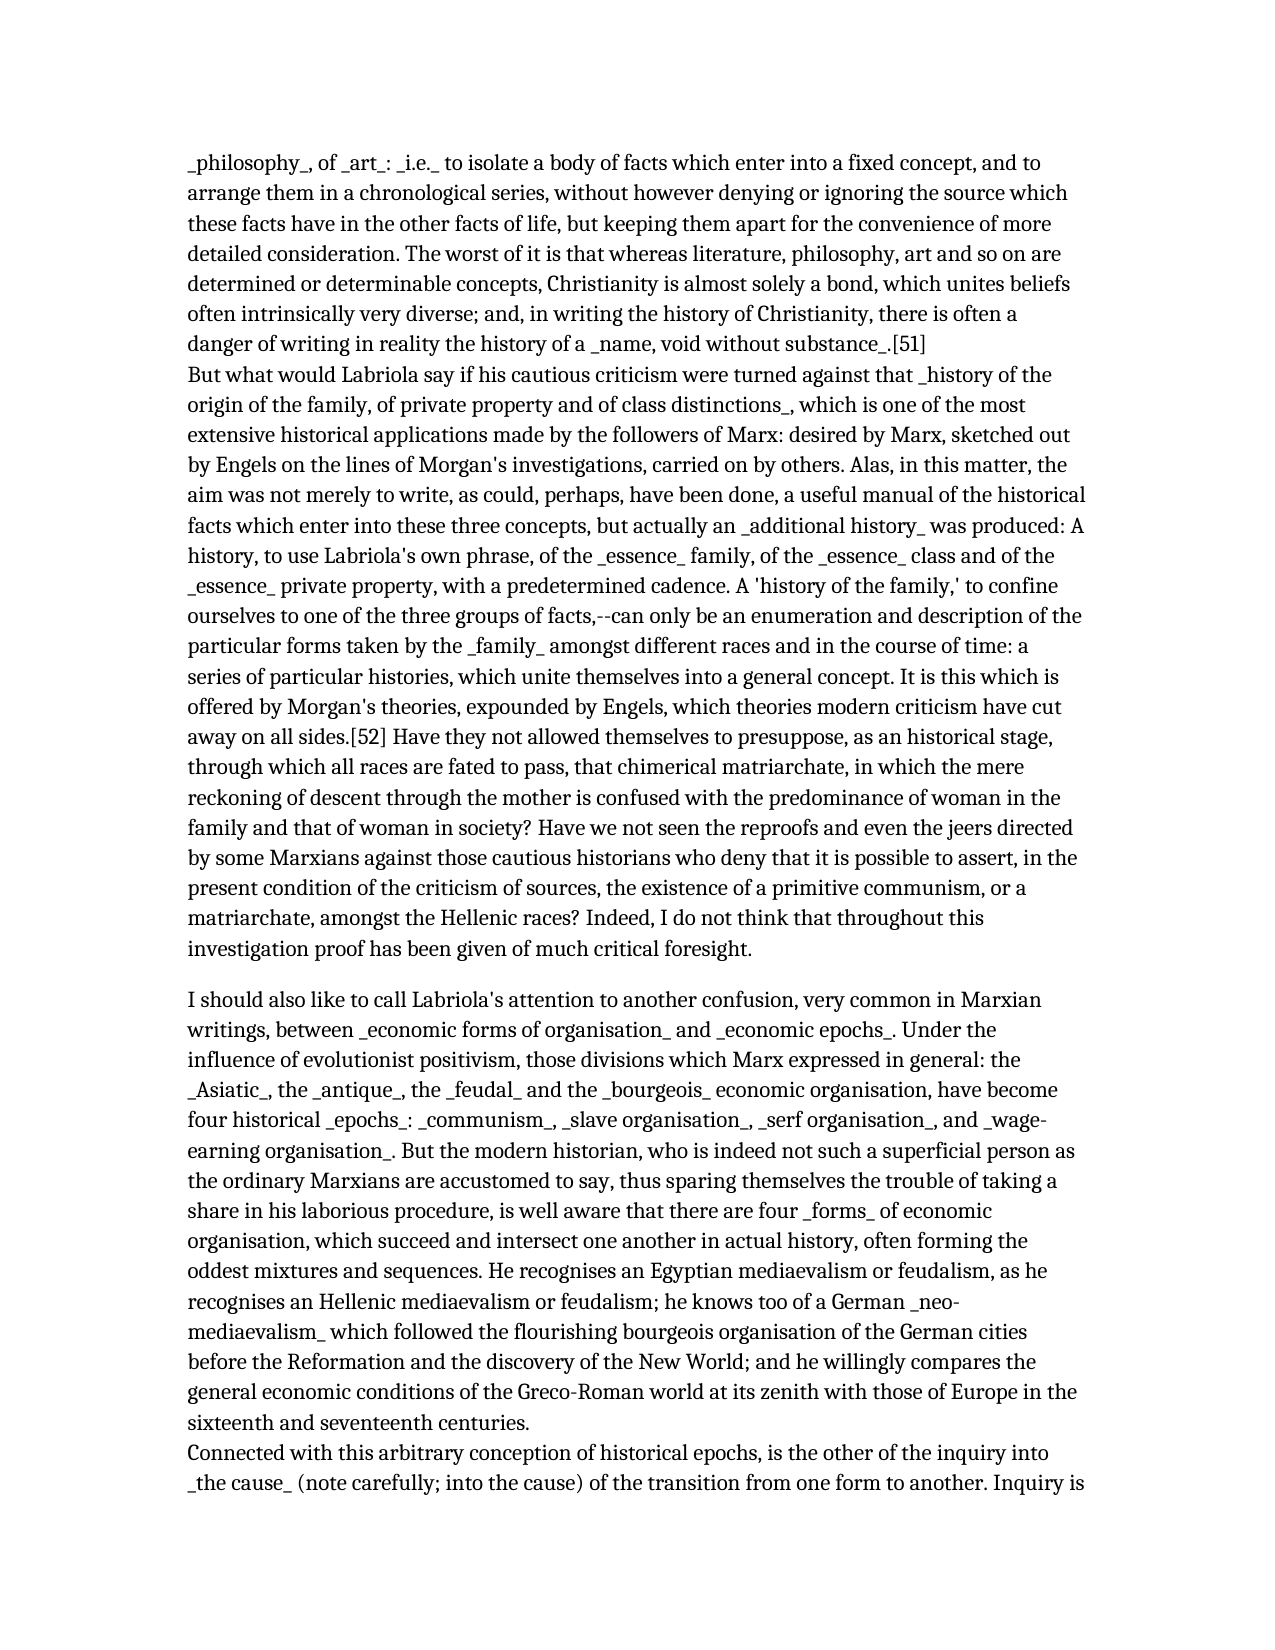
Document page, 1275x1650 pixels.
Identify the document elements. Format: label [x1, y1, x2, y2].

text [187, 150, 1087, 962]
text [187, 986, 1087, 1496]
